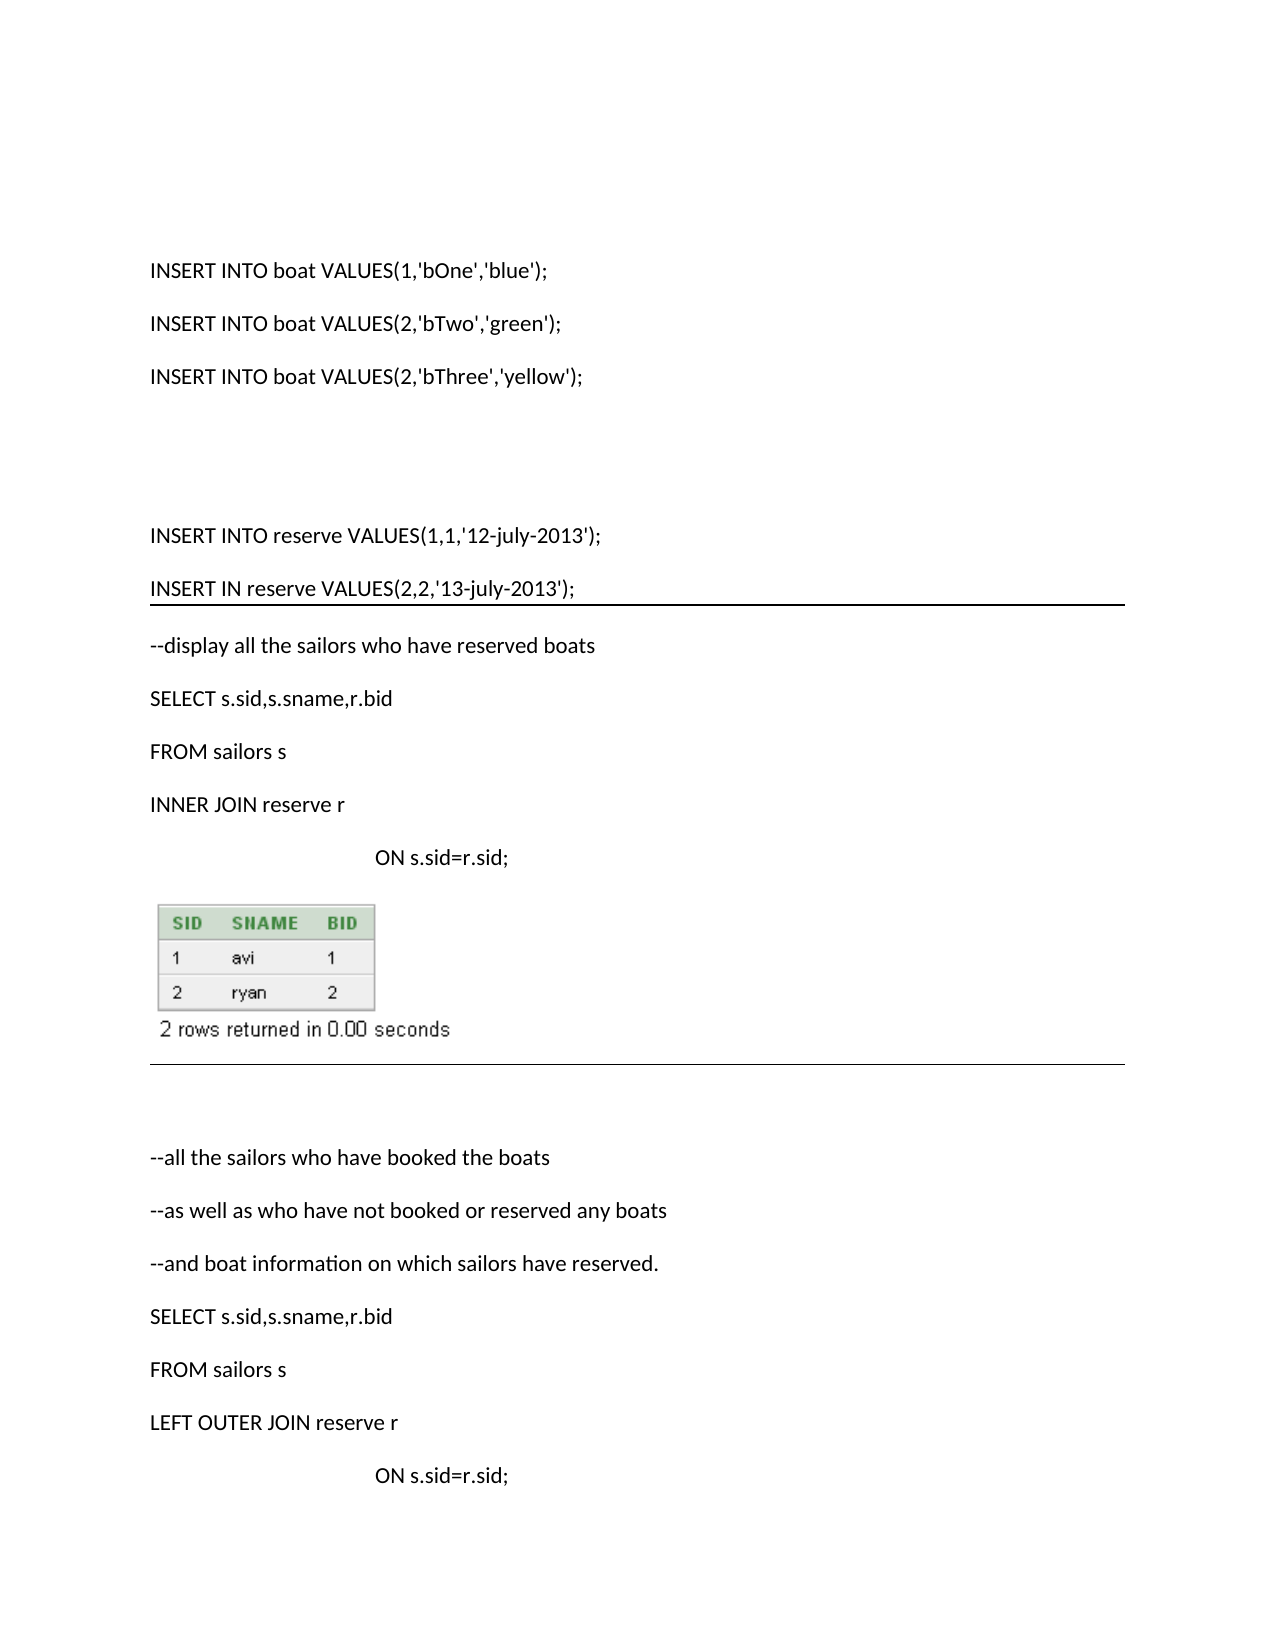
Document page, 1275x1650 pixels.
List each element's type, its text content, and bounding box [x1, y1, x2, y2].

text ON s.sid=r.sid; [150, 1461, 1125, 1489]
text INSERT INTO boat VALUES(2,'bThree','yellow'); [150, 362, 1125, 390]
text FROM sailors s [150, 1355, 1125, 1383]
text INSERT IN reserve VALUES(2,2,'13-july-2013'); [150, 574, 1125, 604]
text INSERT INTO boat VALUES(1,'bOne','blue'); [150, 256, 1125, 284]
text ON s.sid=r.sid; [150, 843, 1125, 871]
text --all the sailors who have booked the boats [150, 1143, 1125, 1171]
text INSERT INTO reserve VALUES(1,1,'12-july-2013'); [150, 521, 1125, 549]
text FROM sailors s [150, 737, 1125, 765]
picture [150, 896, 464, 1062]
text --as well as who have not booked or reserved any boats [150, 1196, 1125, 1224]
text INNER JOIN reserve r [150, 790, 1125, 818]
text LEFT OUTER JOIN reserve r [150, 1408, 1125, 1436]
text SELECT s.sid,s.sname,r.bid [150, 1302, 1125, 1330]
text SELECT s.sid,s.sname,r.bid [150, 684, 1125, 712]
text INSERT INTO boat VALUES(2,'bTwo','green'); [150, 309, 1125, 337]
text --and boat information on which sailors have reserved. [150, 1249, 1125, 1277]
text --display all the sailors who have reserved boats [150, 631, 1125, 659]
